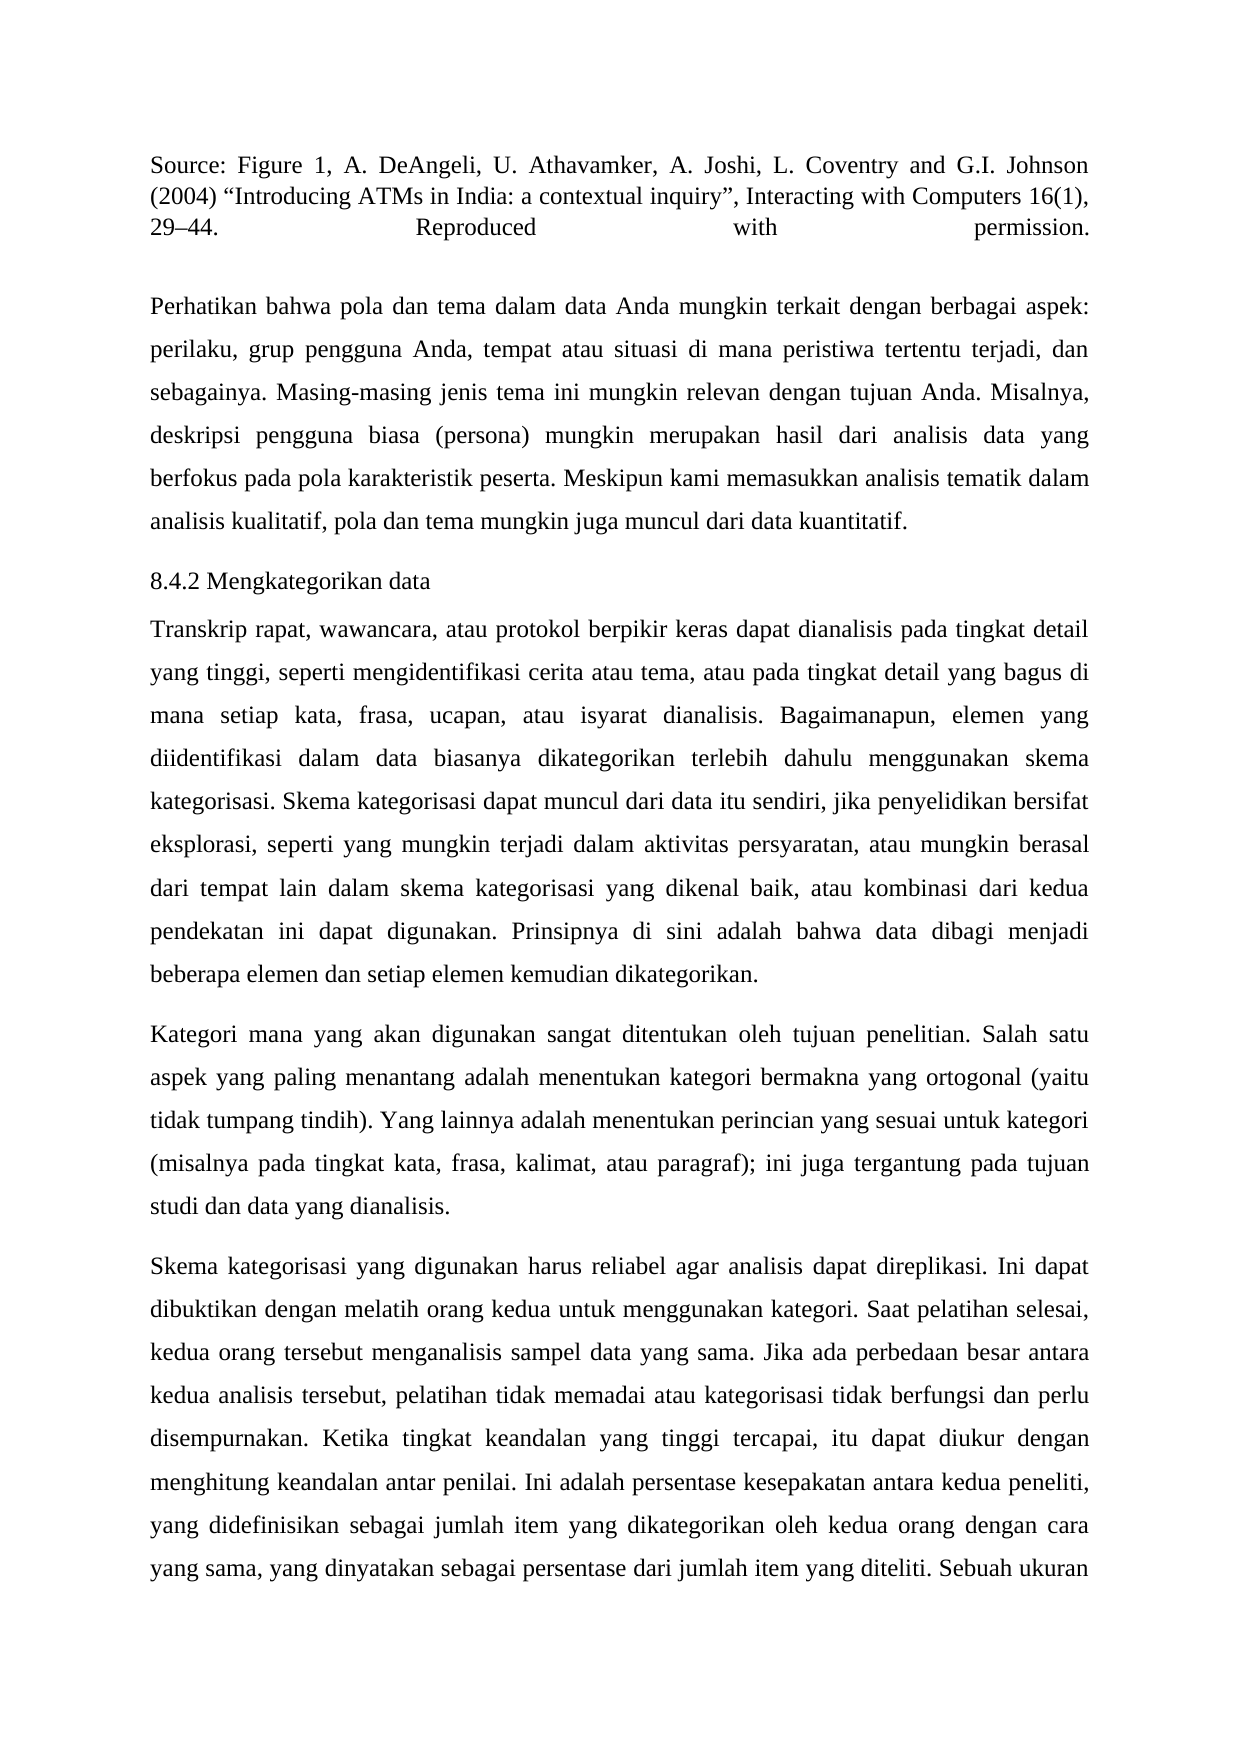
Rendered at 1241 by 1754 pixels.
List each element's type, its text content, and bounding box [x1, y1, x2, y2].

text Kategori mana yang akan digunakan sangat ditentukan oleh tujuan penelitian. Salah satu aspek yang paling menantang adalah menentukan kategori bermakna yang ortogonal (yaitu tidak tumpang tindih). Yang lainnya adalah menentukan perincian yang sesuai untuk kategori (misalnya pada tingkat kata, frasa, kalimat, atau paragraf); ini juga tergantung pada tujuan studi dan data yang dianalisis. [150, 1019, 1090, 1220]
text Source: Figure 1, A. DeAngeli, U. Athavamker, A. Joshi, L. Coventry and G.I. Johnson (2004) “Introducing ATMs in India: a contextual inquiry”, Interacting with Computers 16(1), 29–44. Reproduced with permission. [150, 150, 1090, 272]
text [150, 1251, 1090, 1582]
text Transkrip rapat, wawancara, atau protokol berpikir keras dapat dianalisis pada tingkat detail yang tinggi, seperti mengidentifikasi cerita atau tema, atau pada tingkat detail yang bagus di mana setiap kata, frasa, ucapan, atau isyarat dianalisis. Bagaimanapun, elemen yang diidentifikasi dalam data biasanya dikategorikan terlebih dahulu menggunakan skema kategorisasi. Skema kategorisasi dapat muncul dari data itu sendiri, jika penyelidikan bersifat eksplorasi, seperti yang mungkin terjadi dalam aktivitas persyaratan, atau mungkin berasal dari tempat lain dalam skema kategorisasi yang dikenal baik, atau kombinasi dari kedua pendekatan ini dapat digunakan. Prinsipnya di sini adalah bahwa data dibagi menjadi beberapa elemen dan setiap elemen kemudian dikategorikan. [150, 614, 1090, 988]
text Perhatikan bahwa pola dan tema dalam data Anda mungkin terkait dengan berbagai aspek: perilaku, grup pengguna Anda, tempat atau situasi di mana peristiwa tertentu terjadi, dan sebagainya. Masing-masing jenis tema ini mungkin relevan dengan tujuan Anda. Misalnya, deskripsi pengguna biasa (persona) mungkin merupakan hasil dari analisis data yang berfokus pada pola karakteristik peserta. Meskipun kami memasukkan analisis tematik dalam analisis kualitatif, pola dan tema mungkin juga muncul dari data kuantitatif. [150, 291, 1090, 535]
text 8.4.2 Mengkategorikan data [150, 566, 1090, 595]
